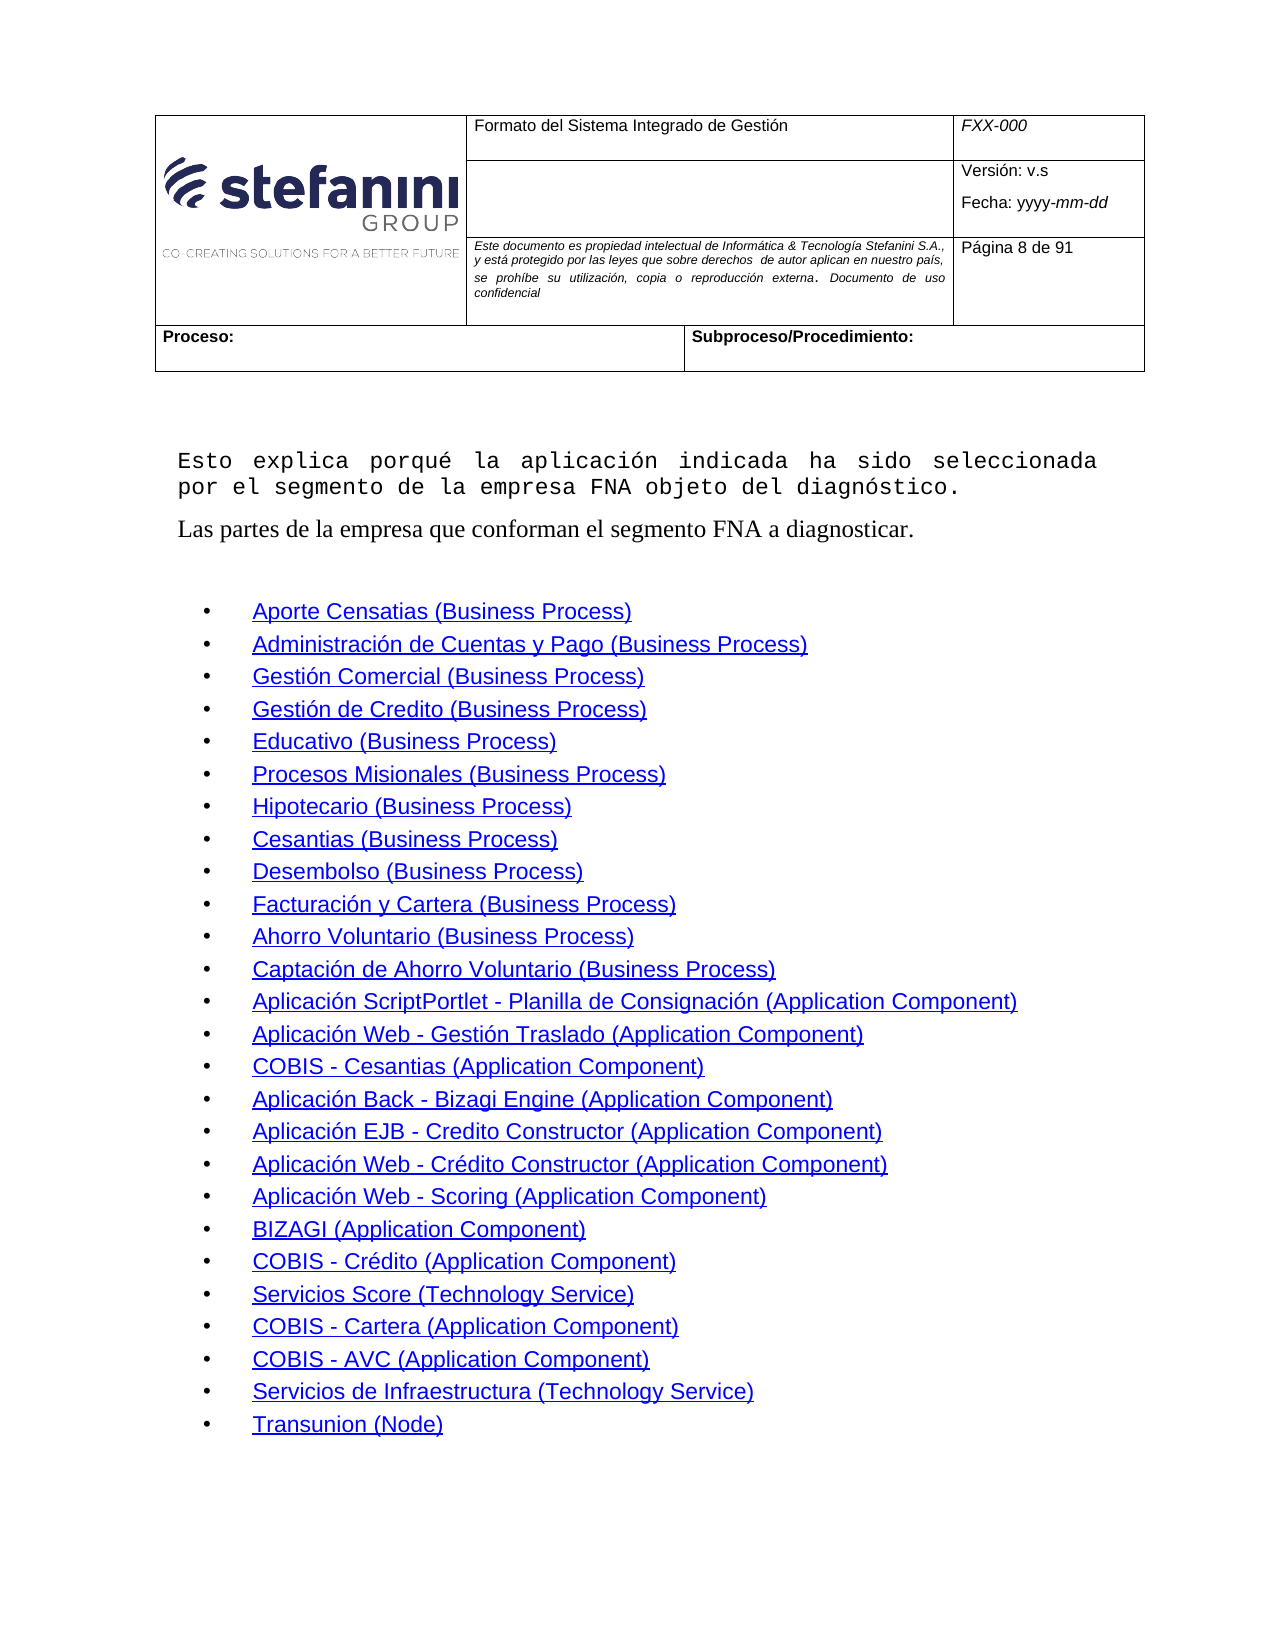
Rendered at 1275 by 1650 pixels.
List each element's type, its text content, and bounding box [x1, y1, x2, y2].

list Educativo (Business Process) [202, 726, 1098, 755]
list Aplicación Web - Gestión Traslado (Application Component) [202, 1019, 1098, 1047]
list Administración de Cuentas y Pago (Business Process) [202, 629, 1098, 657]
list Captación de Ahorro Voluntario (Business Process) [202, 954, 1098, 982]
list COBIS - AVC (Application Component) [202, 1344, 1098, 1372]
list BIZAGI (Application Component) [202, 1214, 1098, 1242]
list Cesantias (Business Process) [202, 824, 1098, 852]
picture [162, 157, 460, 261]
list Aplicación Web - Crédito Constructor (Application Component) [202, 1149, 1098, 1177]
list Transunion (Node) [202, 1409, 1098, 1437]
list Desembolso (Business Process) [202, 856, 1098, 885]
list Hipotecario (Business Process) [202, 791, 1098, 820]
list Procesos Misionales (Business Process) [202, 759, 1098, 787]
list COBIS - Cesantias (Application Component) [202, 1051, 1098, 1080]
text Las partes de la empresa que conforman el segmento FNA a diagnosticar. [177, 514, 1098, 542]
list Aplicación Web - Scoring (Application Component) [202, 1181, 1098, 1210]
list Aporte Censatias (Business Process) [202, 596, 1098, 625]
list COBIS - Cartera (Application Component) [202, 1311, 1098, 1340]
list Gestión Comercial (Business Process) [202, 661, 1098, 690]
list Servicios Score (Technology Service) [202, 1279, 1098, 1307]
list Aplicación Back - Bizagi Engine (Application Component) [202, 1084, 1098, 1112]
list Servicios de Infraestructura (Technology Service) [202, 1376, 1098, 1405]
list Facturación y Cartera (Business Process) [202, 889, 1098, 917]
list Aplicación ScriptPortlet - Planilla de Consignación (Application Component) [202, 986, 1098, 1015]
list Aplicación EJB - Credito Constructor (Application Component) [202, 1116, 1098, 1145]
list Ahorro Voluntario (Business Process) [202, 921, 1098, 950]
list COBIS - Crédito (Application Component) [202, 1246, 1098, 1275]
list Gestión de Credito (Business Process) [202, 694, 1098, 722]
